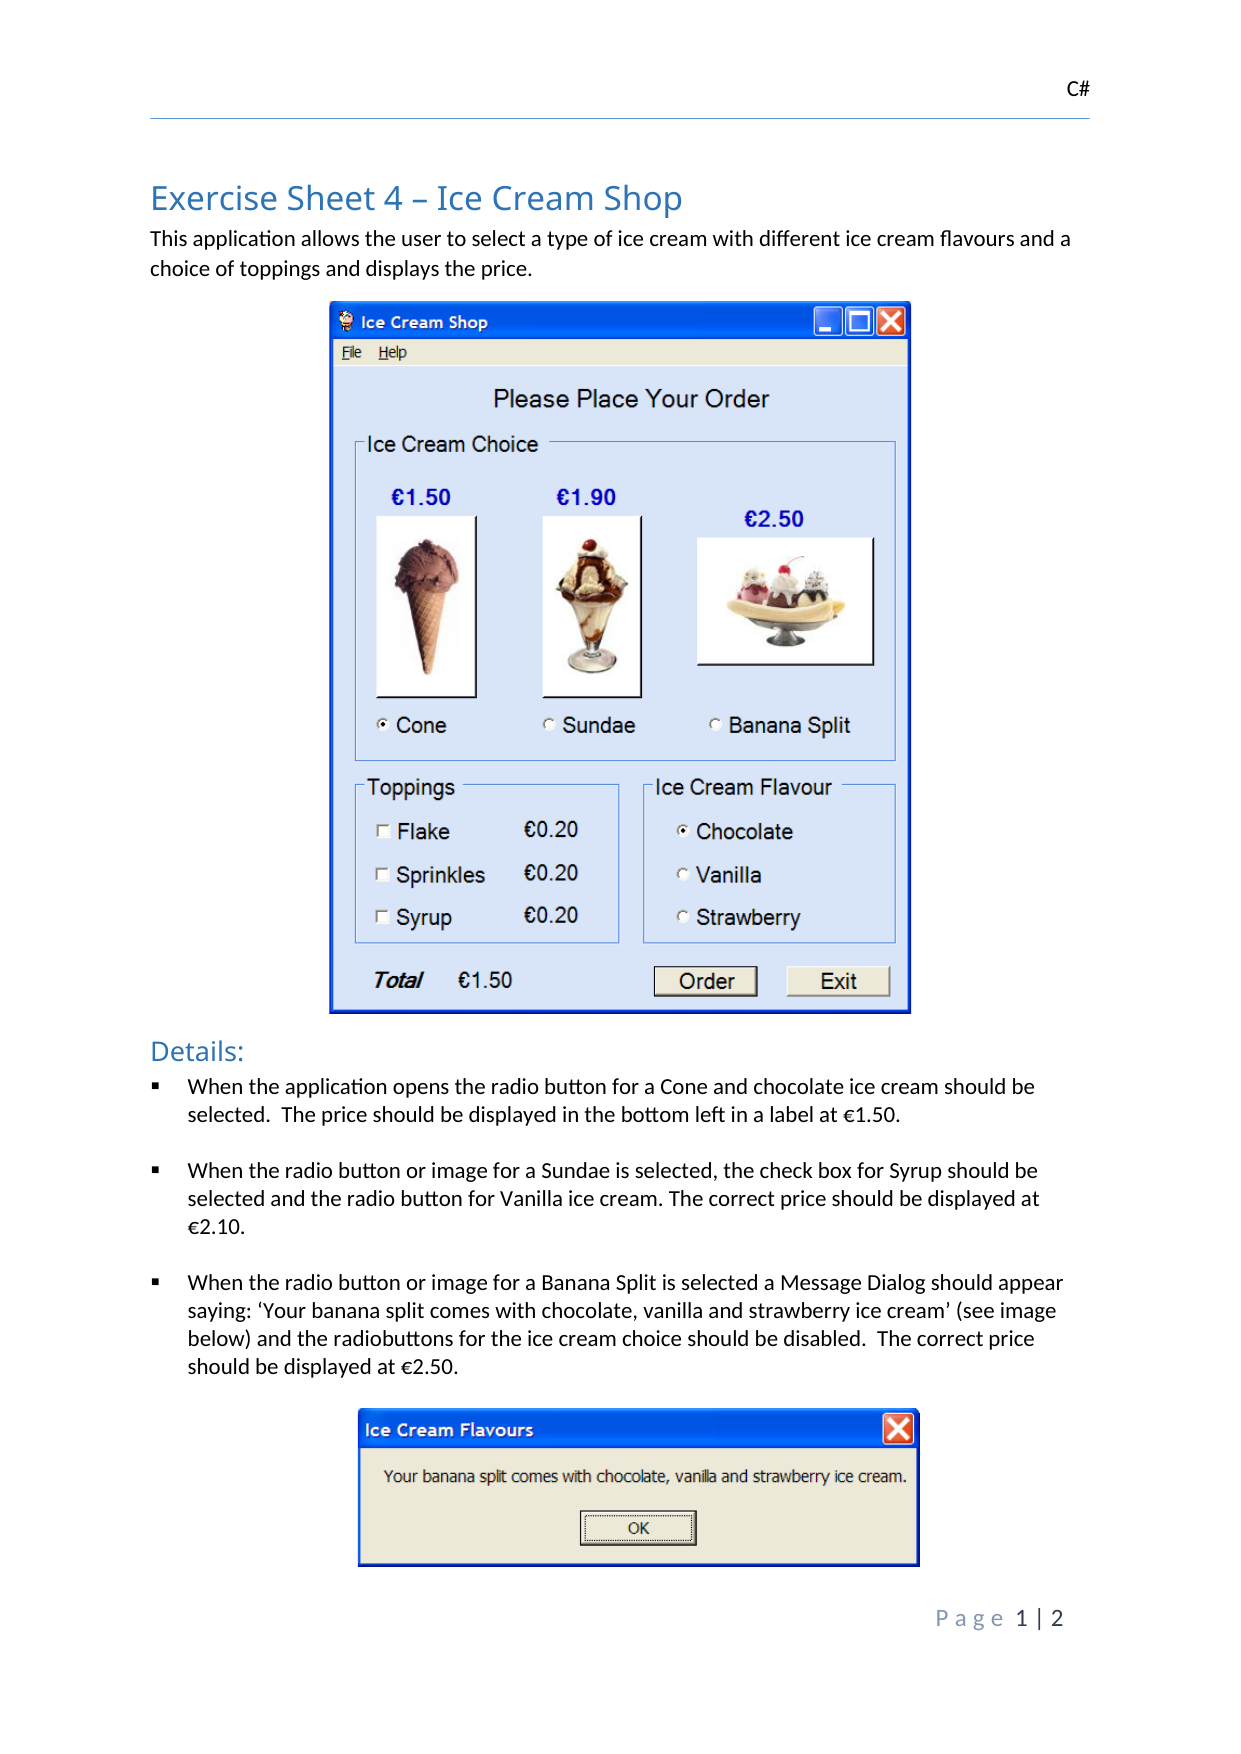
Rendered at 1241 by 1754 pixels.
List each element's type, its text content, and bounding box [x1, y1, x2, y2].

list When the application opens the radio button for a Cone and chocolate ice cream should be selected. The price should be displayed in the bottom left in a label at €1.50. [150, 1072, 1090, 1128]
text This application allows the user to select a type of ice cream with different ice cream flavours and a choice of toppings and displays the price. [150, 224, 1090, 282]
picture [329, 301, 912, 1014]
list When the radio button or image for a Sundae is selected, the check box for Syrup should be selected and the radio button for Vanilla ice cream. The correct price should be displayed at €2.10. [150, 1156, 1090, 1240]
subtitle Exercise Sheet 4 – Ice Cream Shop [150, 175, 1090, 220]
list When the radio button or image for a Banana Split is selected a Message Dialog should appear saying: ‘Your banana split comes with chocolate, vanilla and strawberry ice cream’ (see image below) and the radiobuttons for the ice cream choice should be disabled. The correct price should be displayed at €2.50. [150, 1268, 1090, 1380]
subtitle Details: [150, 1032, 1090, 1069]
picture [357, 1408, 920, 1567]
